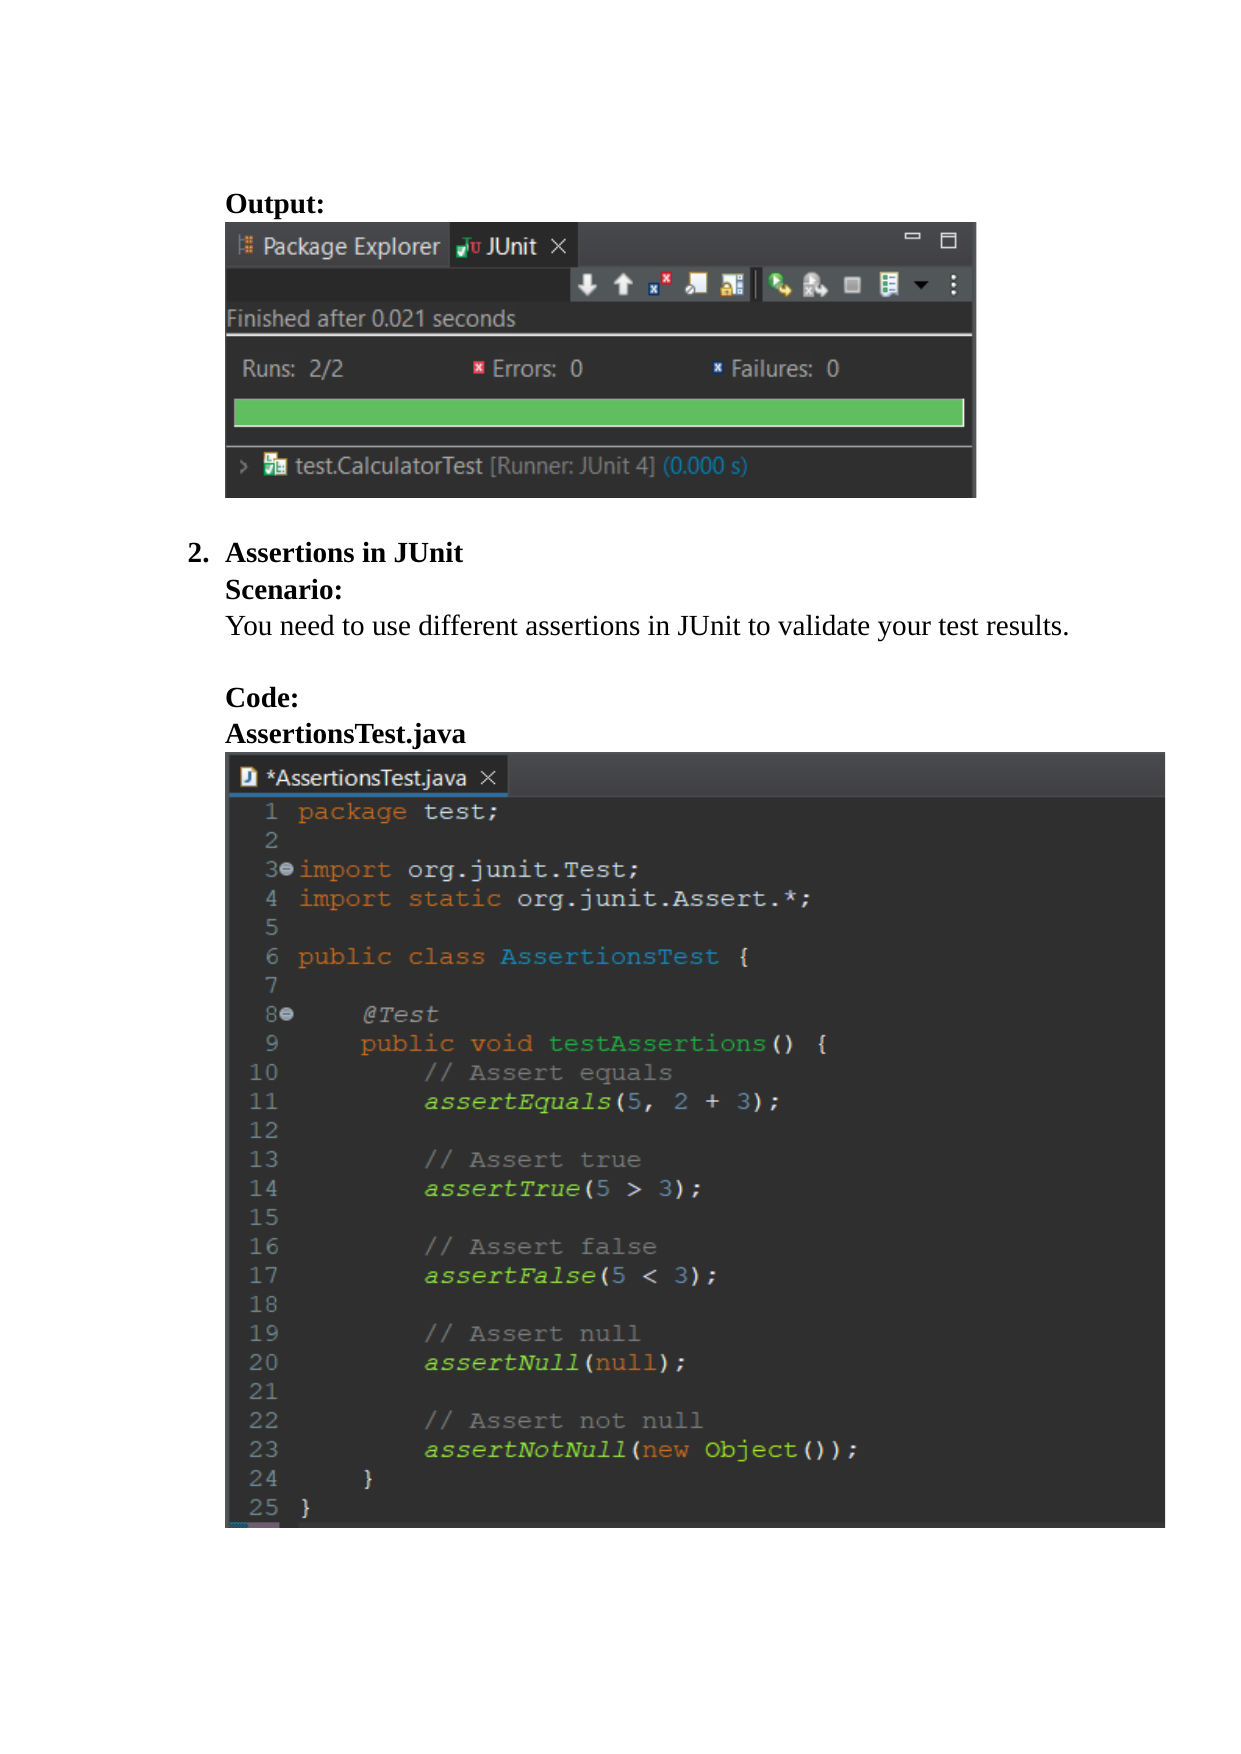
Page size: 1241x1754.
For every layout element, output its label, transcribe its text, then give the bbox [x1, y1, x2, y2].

list Assertions in JUnit [187, 536, 1090, 569]
picture [225, 752, 1166, 1528]
list You need to use different assertions in JUnit to validate your test results. [225, 608, 1090, 641]
list Code: [225, 680, 1090, 714]
list Scenario: [225, 572, 1090, 605]
picture [225, 222, 977, 498]
list AssertionsTest.java [225, 716, 1090, 752]
list Output: [225, 186, 1090, 220]
